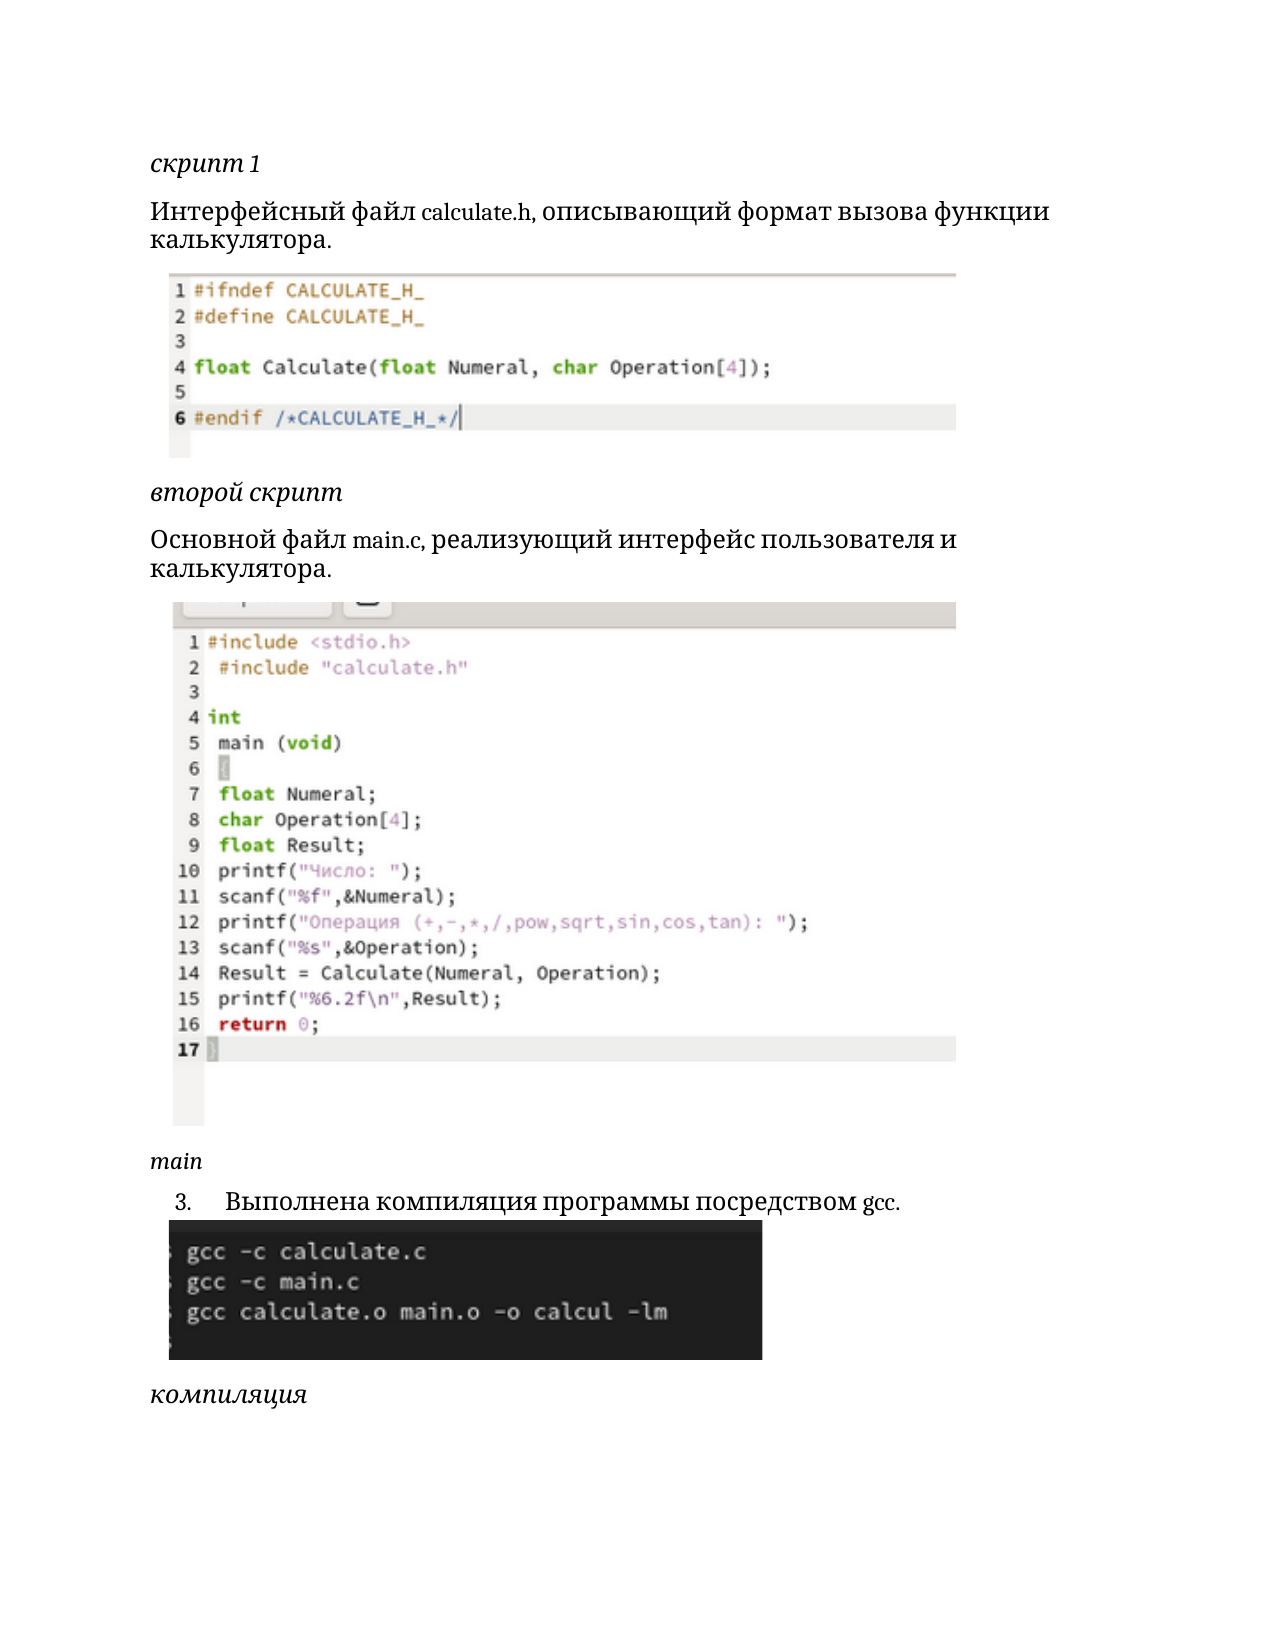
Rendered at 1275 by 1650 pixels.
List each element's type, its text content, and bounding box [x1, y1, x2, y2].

text Интерфейсный файл calculate.h, описывающий формат вызова функции калькулятора. [150, 197, 1125, 255]
list Выполнена компиляция программы посредством gcc. [175, 1188, 1125, 1217]
text Основной файл main.c, реализующий интерфейс пользователя и калькулятора. [150, 526, 1125, 584]
picture [168, 273, 957, 458]
picture [168, 602, 957, 1126]
text скрипт 1 [150, 150, 1125, 179]
text main [150, 1147, 1125, 1175]
text компиляция [150, 1381, 1125, 1409]
text второй скрипт [150, 479, 1125, 508]
picture [168, 1220, 763, 1360]
